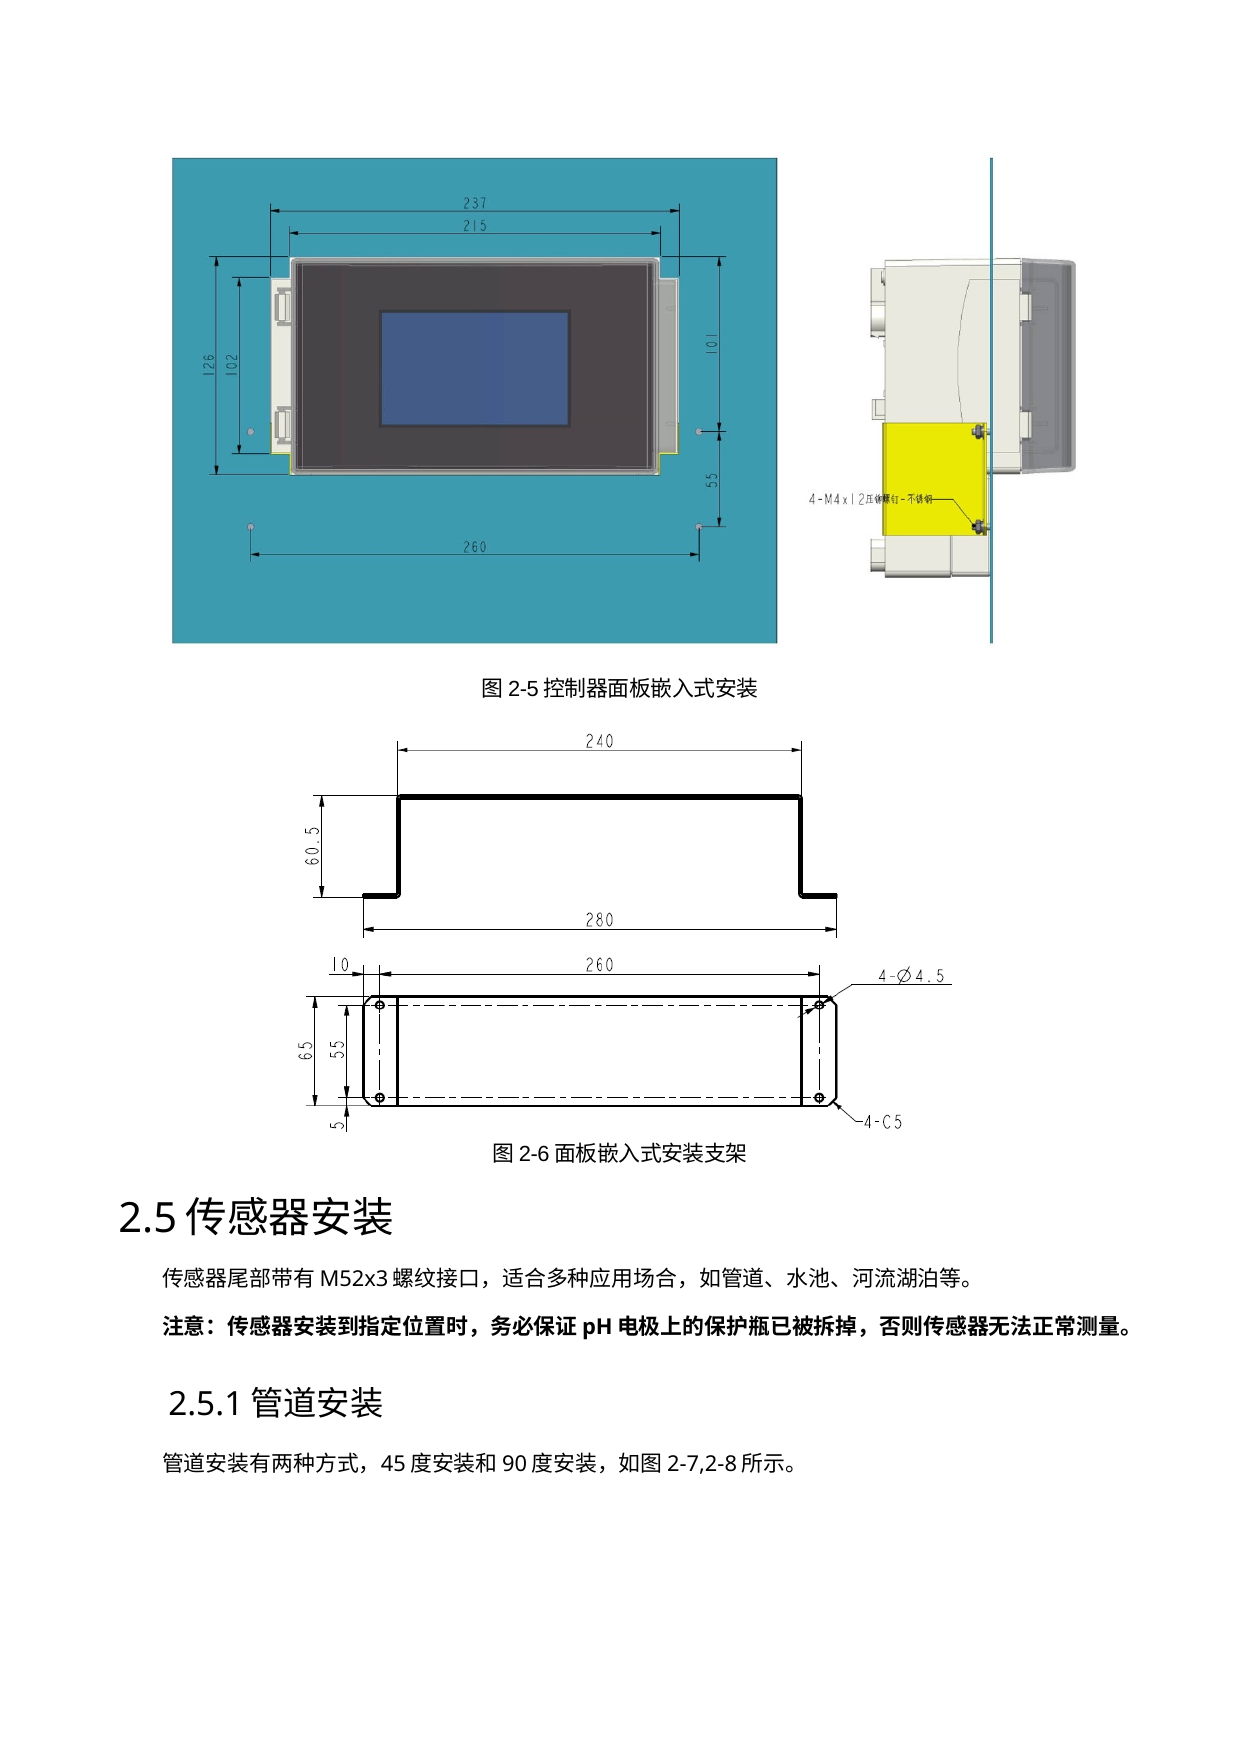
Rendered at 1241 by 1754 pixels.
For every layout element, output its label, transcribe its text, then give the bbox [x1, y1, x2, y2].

subtitle 2.5.1管道安装 [118, 1377, 1122, 1426]
text 传感器尾部带有M52x3螺纹接口，适合多种应用场合，如管道、水池、河流湖泊等。 [118, 1261, 1122, 1293]
text 图2-5控制器面板嵌入式安装 [118, 671, 1122, 702]
text 注意：传感器安装到指定位置时，务必保证pH电极上的保护瓶已被拆掉，否则传感器无法正常测量。 [118, 1309, 1122, 1341]
text 管道安装有两种方式，45度安装和90度安装，如图2-7,2-8所示。 [118, 1446, 1122, 1478]
text 图2-6面板嵌入式安装支架 [118, 1136, 1122, 1168]
picture [160, 149, 1080, 650]
subtitle 2.5传感器安装 [118, 1184, 1122, 1245]
